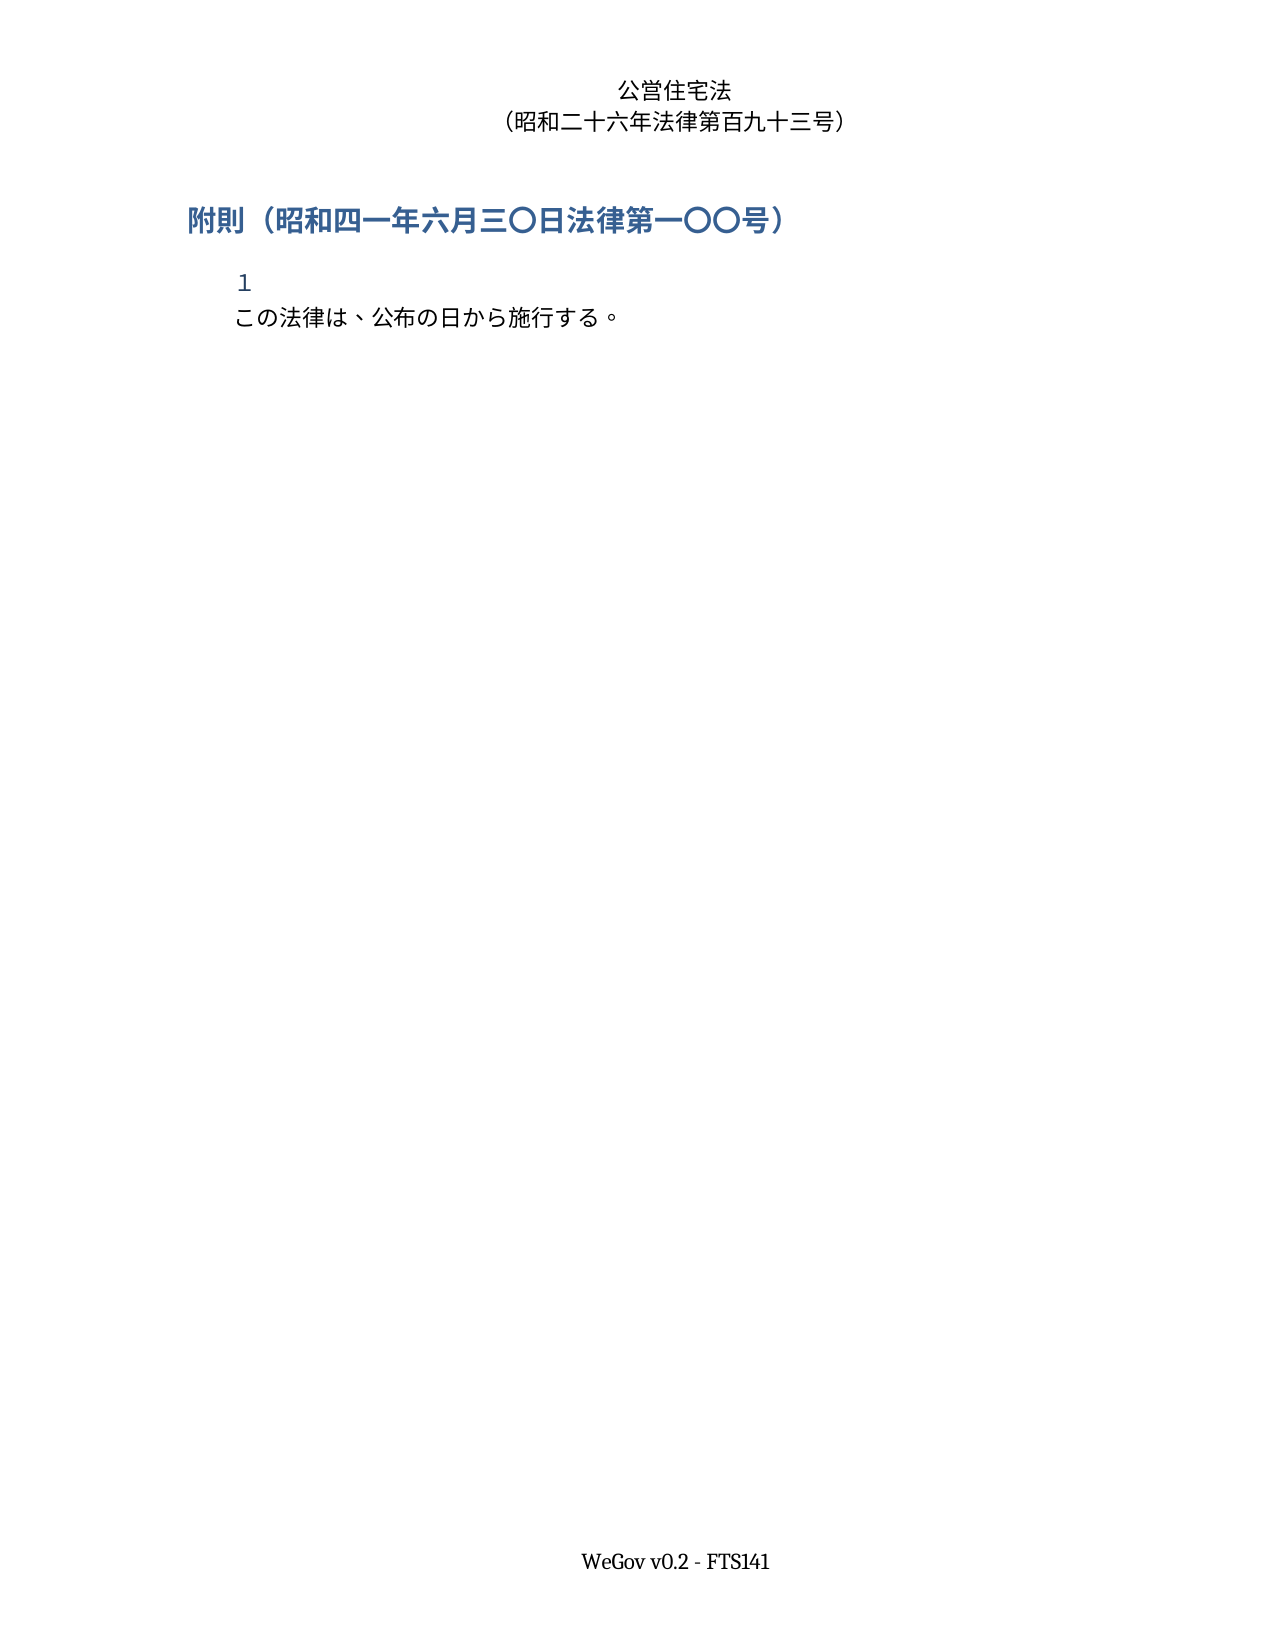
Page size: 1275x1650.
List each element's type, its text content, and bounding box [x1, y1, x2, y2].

subtitle 附則（昭和四一年六月三〇日法律第一〇〇号） [187, 200, 1087, 240]
text この法律は、公布の日から施行する。 [233, 302, 1087, 334]
subtitle １ [233, 266, 1087, 298]
